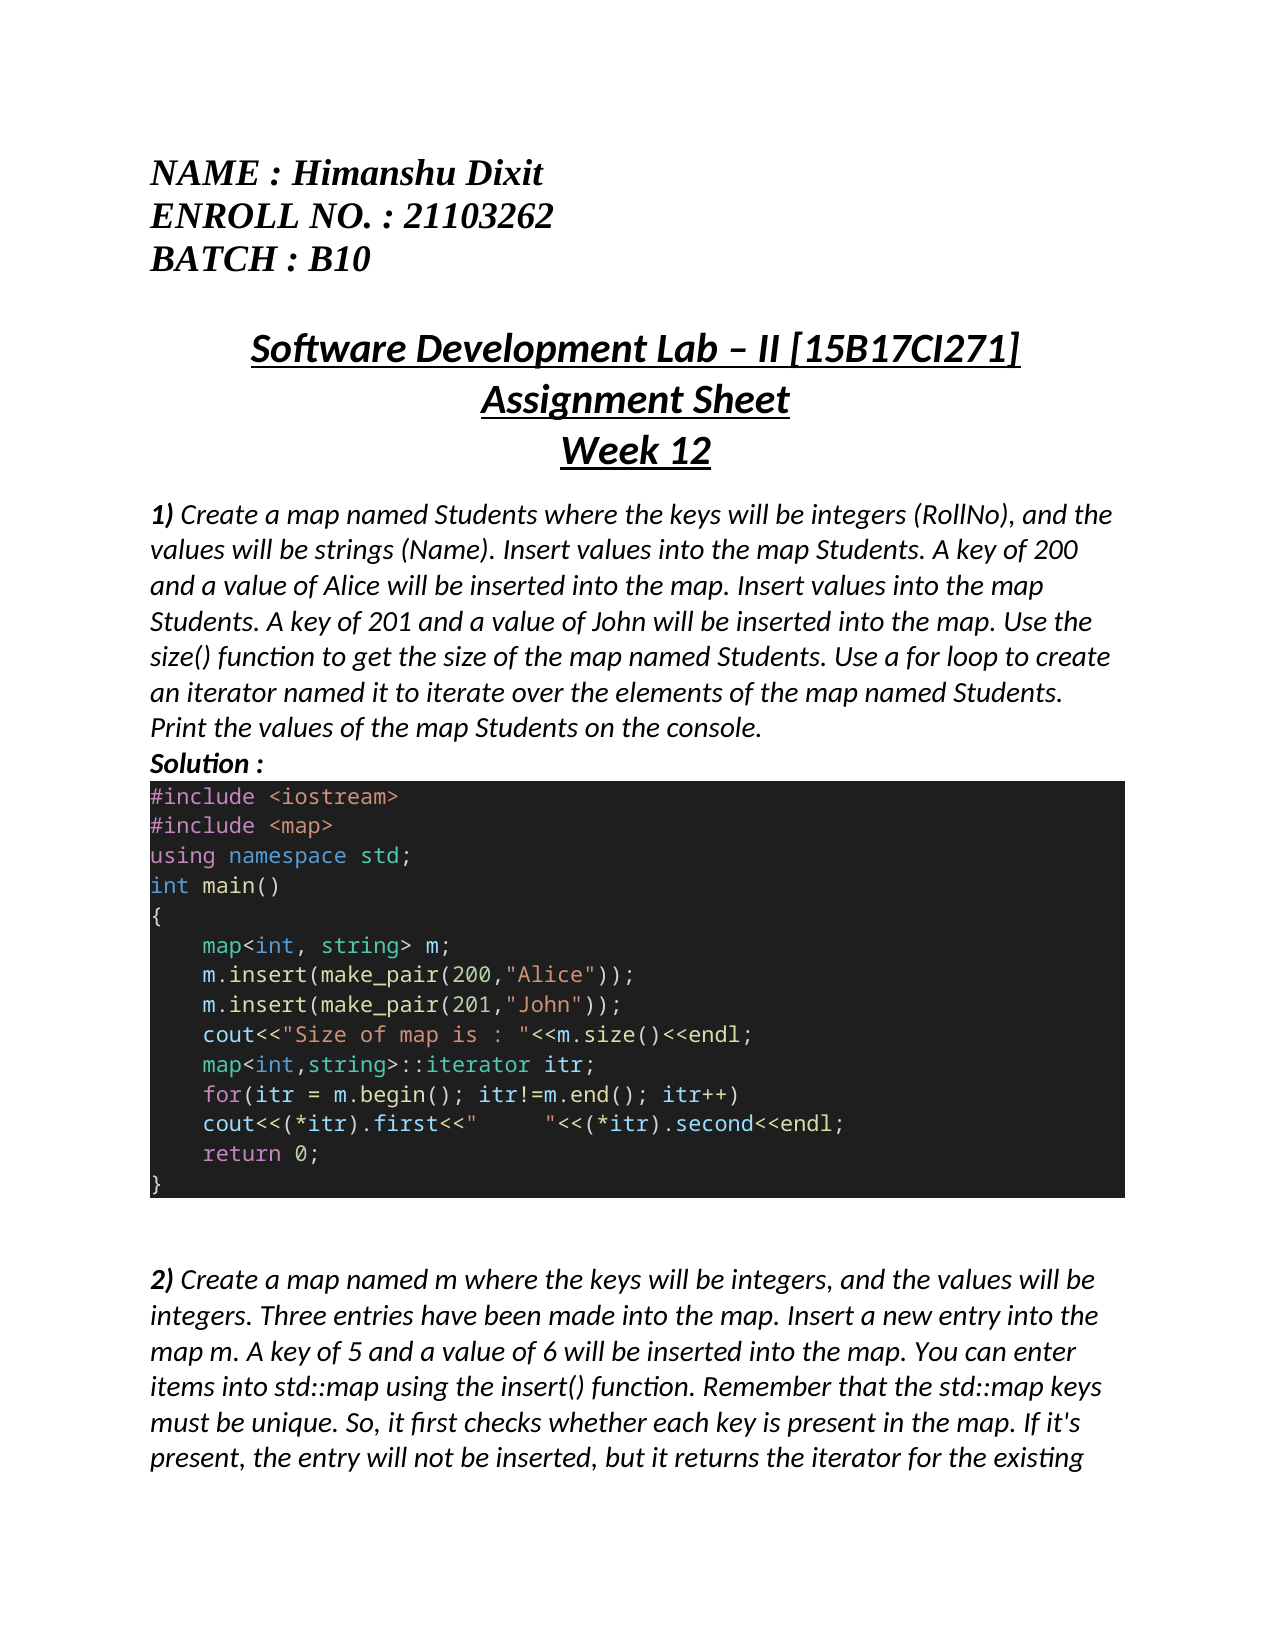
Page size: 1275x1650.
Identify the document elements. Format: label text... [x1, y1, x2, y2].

text m.insert(make_pair(200,"Alice")); [150, 959, 1125, 989]
text #include <map> [150, 811, 1125, 840]
text cout<<(*itr).first<<" "<<(*itr).second<<endl; [150, 1108, 1125, 1138]
text BATCH : B10 [150, 236, 1125, 279]
text { [150, 900, 1125, 930]
text ENROLL NO. : 21103262 [150, 193, 1125, 236]
text Assignment Sheet [150, 373, 1125, 424]
text for(itr = m.begin(); itr!=m.end(); itr++) [150, 1079, 1125, 1108]
text map<int, string> m; [150, 930, 1125, 959]
text m.insert(make_pair(201,"John")); [150, 989, 1125, 1019]
text #include <iostream> [150, 781, 1125, 811]
text Week 12 [150, 424, 1125, 475]
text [150, 1261, 1125, 1475]
text cout<<"Size of map is : "<<m.size()<<endl; [150, 1019, 1125, 1049]
text Solution : [150, 745, 1125, 781]
text 1) Create a map named Students where the keys will be integers (RollNo), and the values will be strings (Name). Insert values into the map Students. A key of 200 and a value of Alice will be inserted into the map. Insert values into the map Students. A key of 201 and a value of John will be inserted into the map. Use the size() function to get the size of the map named Students. Use a for loop to create an iterator named it to iterate over the elements of the map named Students. Print the values of the map Students on the console. [150, 496, 1125, 745]
text map<int,string>::iterator itr; [150, 1049, 1125, 1079]
text NAME : Himanshu Dixit [150, 150, 1125, 193]
text int main() [150, 870, 1125, 900]
text Software Development Lab – II [15B17CI271] [150, 322, 1125, 373]
text } [150, 1168, 1125, 1198]
text using namespace std; [150, 840, 1125, 870]
text return 0; [150, 1138, 1125, 1168]
